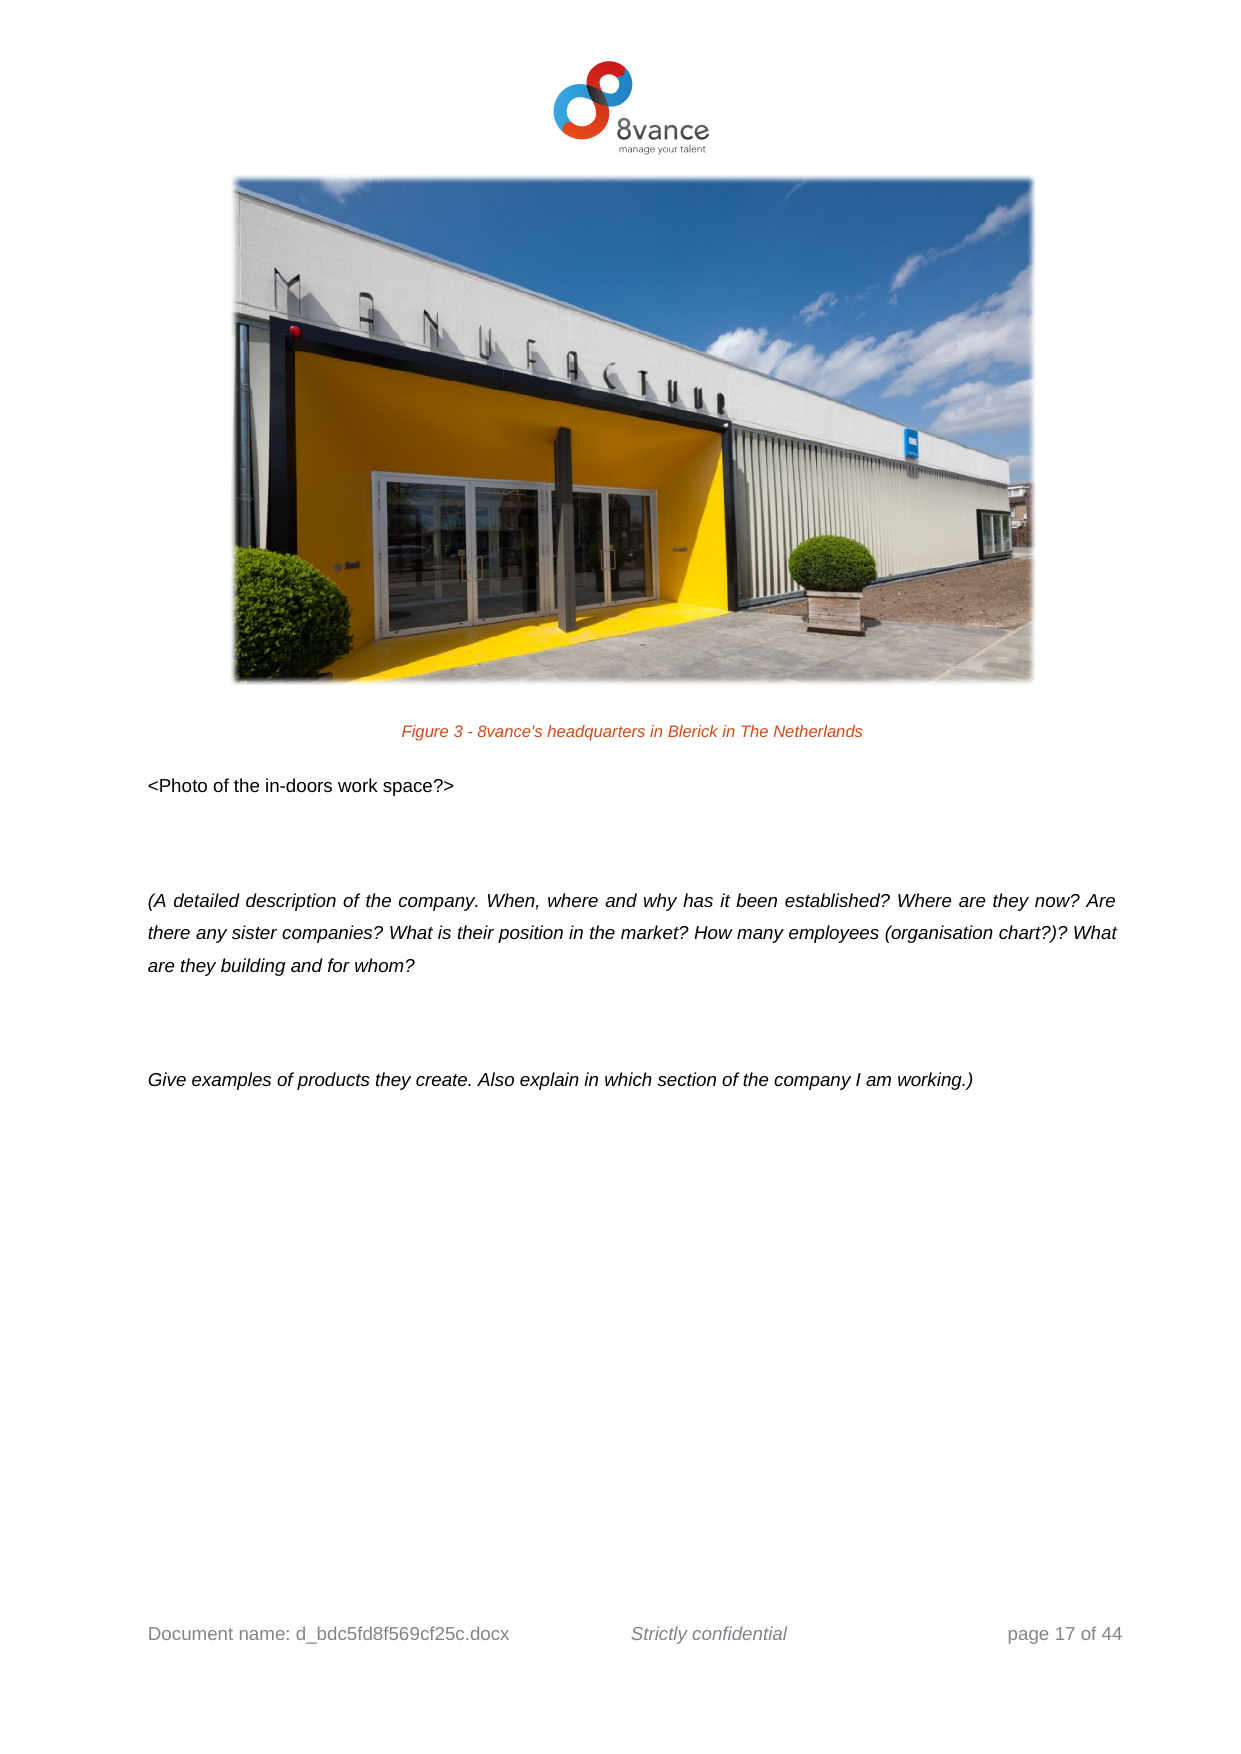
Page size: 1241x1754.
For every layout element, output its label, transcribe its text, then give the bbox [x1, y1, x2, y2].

picture [239, 183, 1028, 677]
text <Photo of the in-doors work space?> [148, 775, 1117, 797]
picture [551, 58, 712, 156]
text Give examples of products they create. Also explain in which section of the company I am working.) [148, 1069, 1117, 1091]
text (A detailed description of the company. When, where and why has it been established? Where are they now? Are there any sister companies? What is their position in the market? How many employees (organisation chart?)? What are they building and for whom? [148, 890, 1117, 976]
